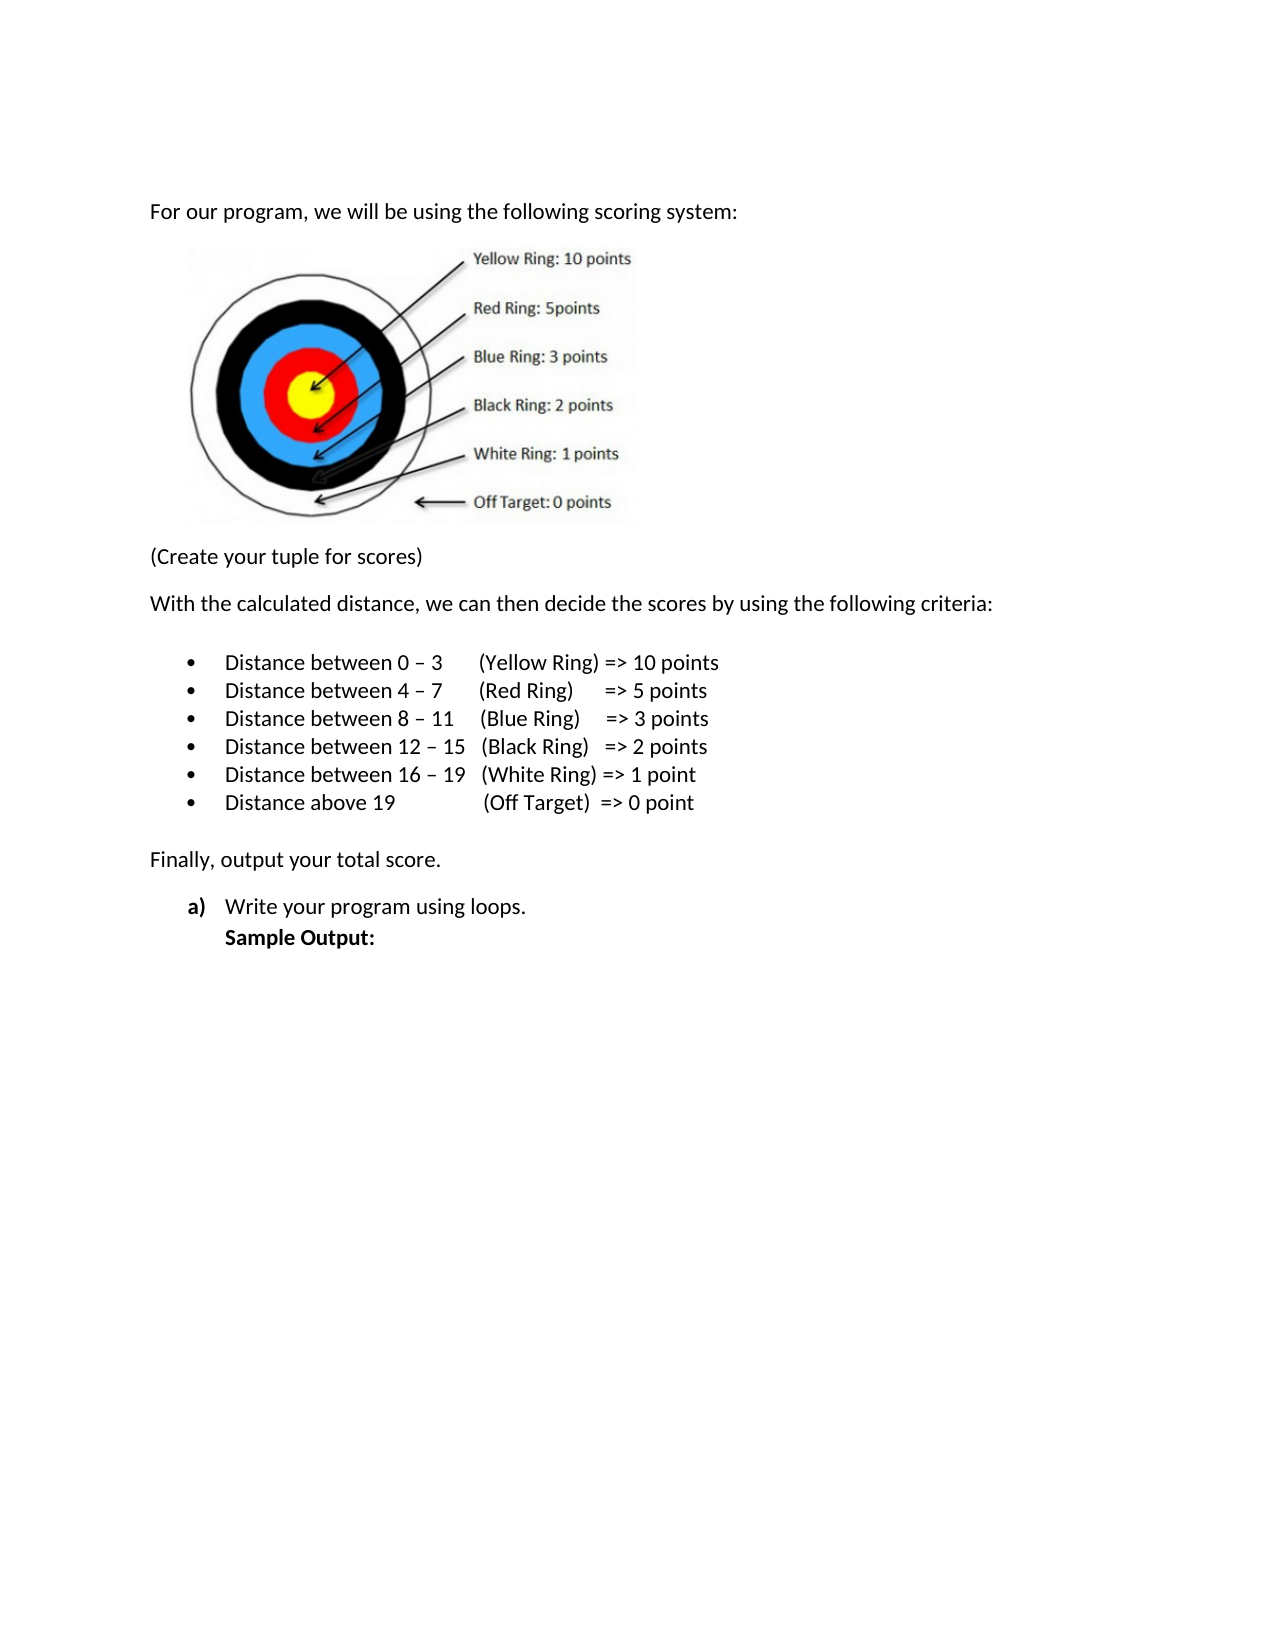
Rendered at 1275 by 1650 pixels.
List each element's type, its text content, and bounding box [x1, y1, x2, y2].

text (Create your tuple for scores) [150, 542, 1125, 570]
text For our program, we will be using the following scoring system: [150, 197, 1125, 225]
list Distance between 0 – 3 (Yellow Ring) => 10 points [187, 648, 1125, 676]
text Finally, output your total score. [150, 846, 1125, 873]
list Sample Output: [225, 923, 1125, 951]
list Distance between 12 – 15 (Black Ring) => 2 points [187, 732, 1125, 760]
text With the calculated distance, we can then decide the scores by using the following criteria: [150, 589, 1125, 617]
list Distance between 4 – 7 (Red Ring) => 5 points [187, 676, 1125, 704]
list Distance above 19 (Off Target) => 0 point [187, 788, 1125, 816]
list Distance between 8 – 11 (Blue Ring) => 3 points [187, 704, 1125, 732]
picture [150, 243, 672, 524]
list Distance between 16 – 19 (White Ring) => 1 point [187, 760, 1125, 788]
list Write your program using loops. [187, 892, 1125, 920]
